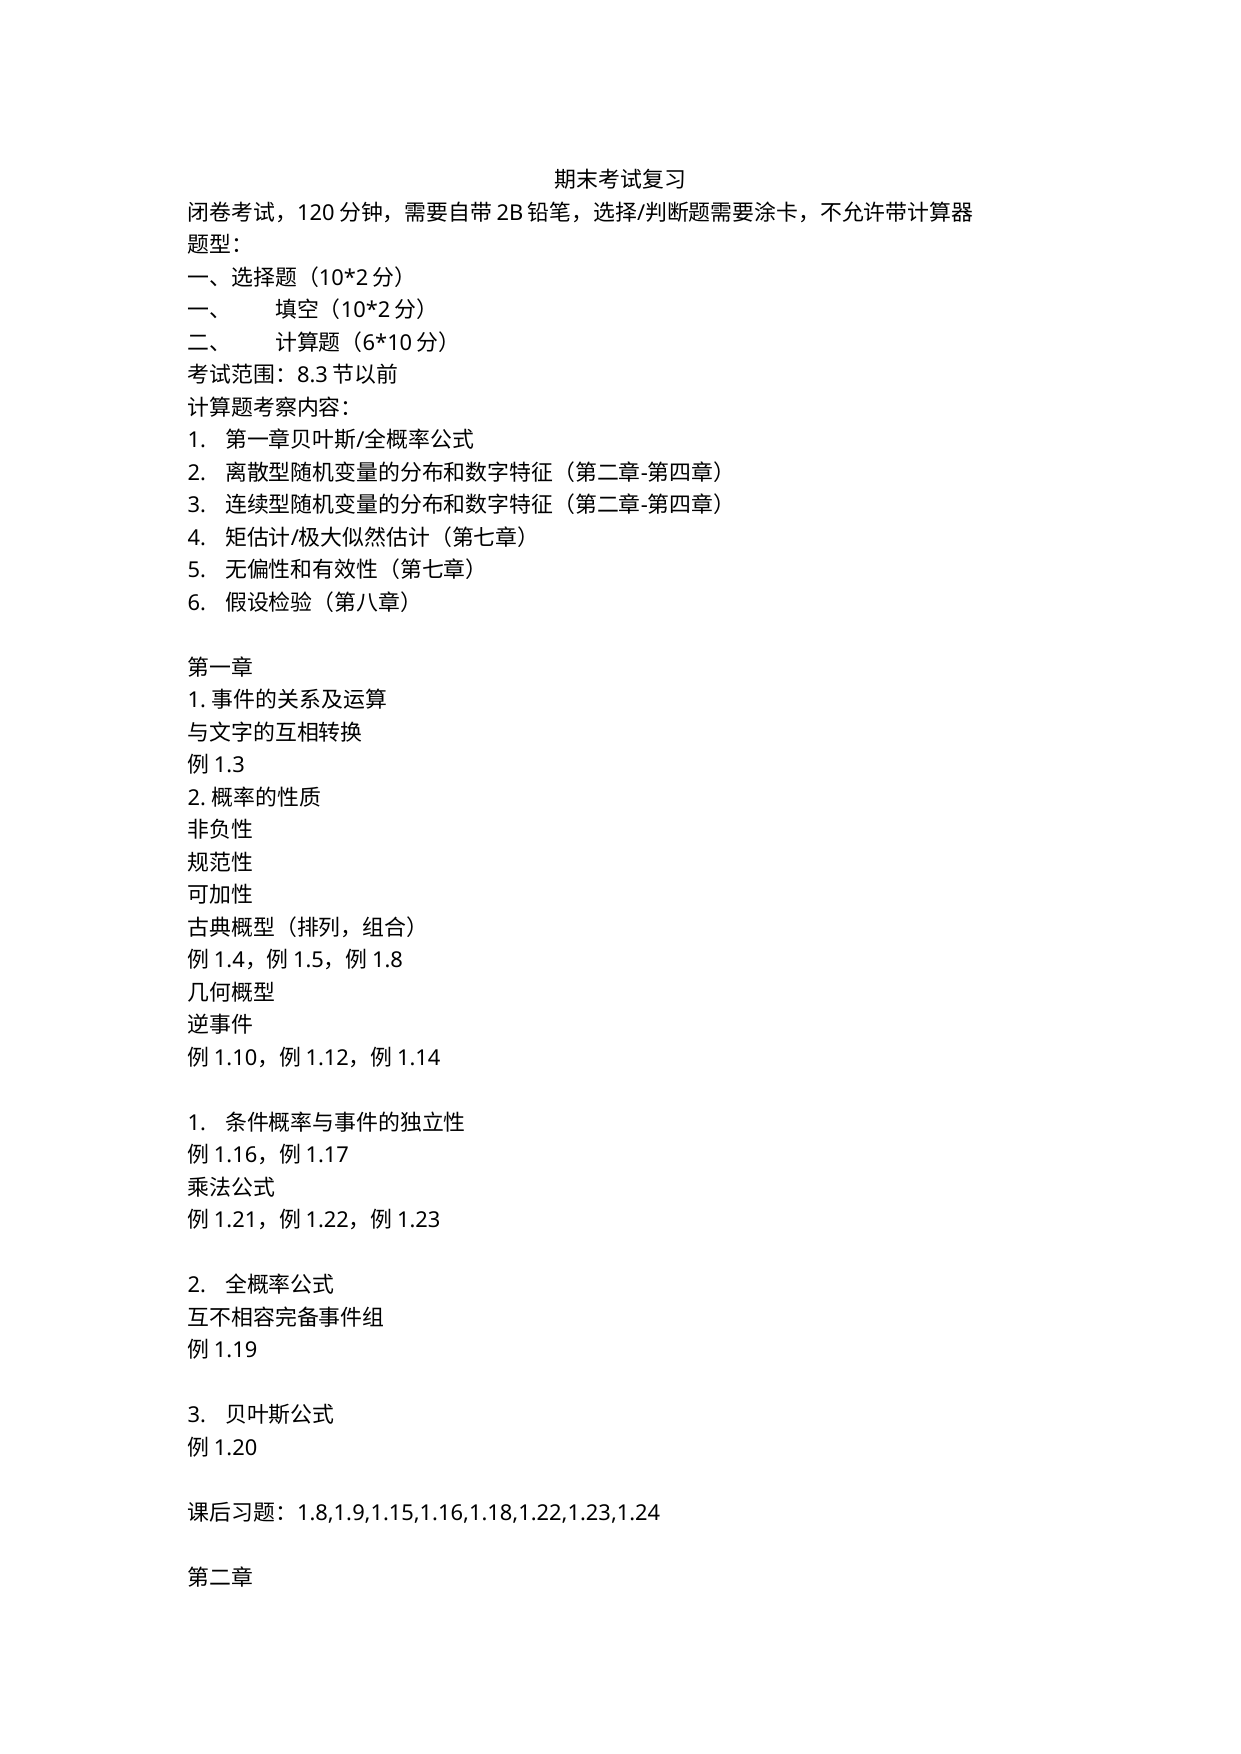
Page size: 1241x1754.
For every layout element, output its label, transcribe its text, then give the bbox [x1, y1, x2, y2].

text 期末考试复习 [187, 162, 1053, 194]
list 第一章贝叶斯/全概率公式 [187, 422, 1053, 454]
list 离散型随机变量的分布和数字特征（第二章-第四章） [187, 454, 1053, 487]
text 规范性 [187, 844, 1053, 877]
text 考试范围：8.3节以前 [187, 357, 1053, 389]
text 逆事件 [187, 1007, 1053, 1039]
text 课后习题：1.8,1.9,1.15,1.16,1.18,1.22,1.23,1.24 [187, 1494, 1053, 1527]
text 非负性 [187, 812, 1053, 844]
list 假设检验（第八章） [187, 584, 1053, 617]
text 互不相容完备事件组 [187, 1299, 1053, 1332]
text 1. 事件的关系及运算 [187, 682, 1053, 714]
text 题型： [187, 227, 1053, 259]
text 第一章 [187, 649, 1053, 682]
text 可加性 [187, 877, 1053, 909]
list 条件概率与事件的独立性 [187, 1104, 1053, 1137]
text 闭卷考试，120分钟，需要自带2B铅笔，选择/判断题需要涂卡，不允许带计算器 [187, 194, 1053, 227]
text 例1.20 [187, 1429, 1053, 1462]
text 一、选择题（10*2分） [187, 259, 1053, 292]
text 与文字的互相转换 [187, 714, 1053, 747]
list 填空（10*2分） [187, 292, 1053, 324]
list 矩估计/极大似然估计（第七章） [187, 519, 1053, 552]
text 例1.3 [187, 747, 1053, 779]
text 第二章 [187, 1559, 1053, 1592]
list 全概率公式 [187, 1267, 1053, 1299]
text 2. 概率的性质 [187, 779, 1053, 812]
text 古典概型（排列，组合） [187, 909, 1053, 942]
text 计算题考察内容： [187, 389, 1053, 422]
text 几何概型 [187, 974, 1053, 1007]
text 例1.4，例1.5，例1.8 [187, 942, 1053, 974]
list 计算题（6*10分） [187, 324, 1053, 357]
list 连续型随机变量的分布和数字特征（第二章-第四章） [187, 487, 1053, 519]
text 例1.19 [187, 1332, 1053, 1364]
list 无偏性和有效性（第七章） [187, 552, 1053, 584]
list 贝叶斯公式 [187, 1397, 1053, 1429]
text 例1.10，例1.12，例1.14 [187, 1039, 1053, 1072]
text 乘法公式 [187, 1169, 1053, 1202]
text 例1.16，例1.17 [187, 1137, 1053, 1169]
text 例1.21，例1.22，例1.23 [187, 1202, 1053, 1234]
